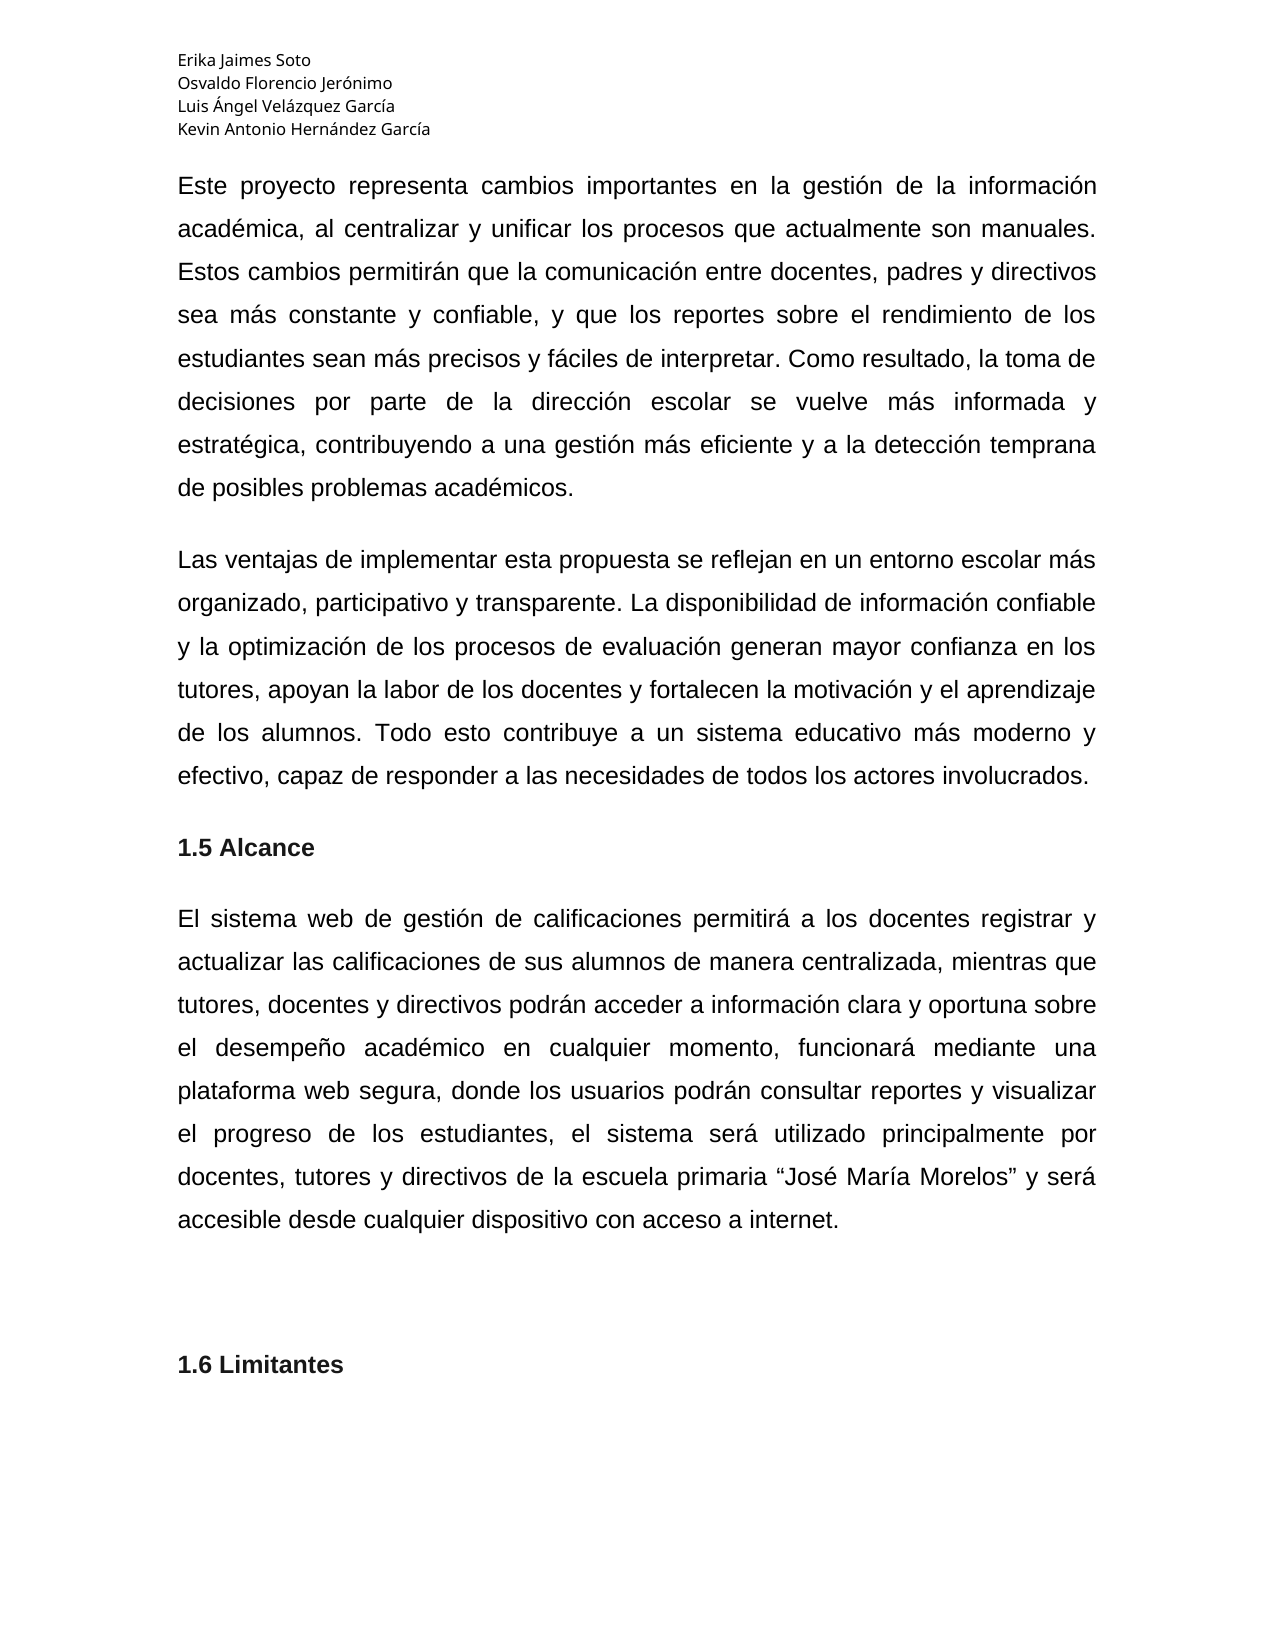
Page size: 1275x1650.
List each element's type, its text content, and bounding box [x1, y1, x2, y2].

text El sistema web de gestión de calificaciones permitirá a los docentes registrar y actualizar las calificaciones de sus alumnos de manera centralizada, mientras que tutores, docentes y directivos podrán acceder a información clara y oportuna sobre el desempeño académico en cualquier momento, funcionará mediante una plataforma web segura, donde los usuarios podrán consultar reportes y visualizar el progreso de los estudiantes, el sistema será utilizado principalmente por docentes, tutores y directivos de la escuela primaria “José María Morelos” y será accesible desde cualquier dispositivo con acceso a internet. [177, 1019, 1098, 1349]
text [177, 171, 1098, 243]
subtitle 1.5 Alcance [177, 948, 1098, 977]
text Las ventajas de implementar esta propuesta se reflejan en un entorno escolar más organizado, participativo y transparente. La disponibilidad de información confiable y la optimización de los procesos de evaluación generan mayor confianza en los tutores, apoyan la labor de los docentes y fortalecen la motivación y el aprendizaje de los alumnos. Todo esto contribuye a un sistema educativo más moderno y efectivo, capaz de responder a las necesidades de todos los actores involucrados. [177, 661, 1098, 905]
text Este proyecto representa cambios importantes en la gestión de la información académica, al centralizar y unificar los procesos que actualmente son manuales. Estos cambios permitirán que la comunicación entre docentes, padres y directivos sea más constante y confiable, y que los reportes sobre el rendimiento de los estudiantes sean más precisos y fáciles de interpretar. Como resultado, la toma de decisiones por parte de la dirección escolar se vuelve más informada y estratégica, contribuyendo a una gestión más eficiente y a la detección temprana de posibles problemas académicos. [177, 286, 1098, 617]
